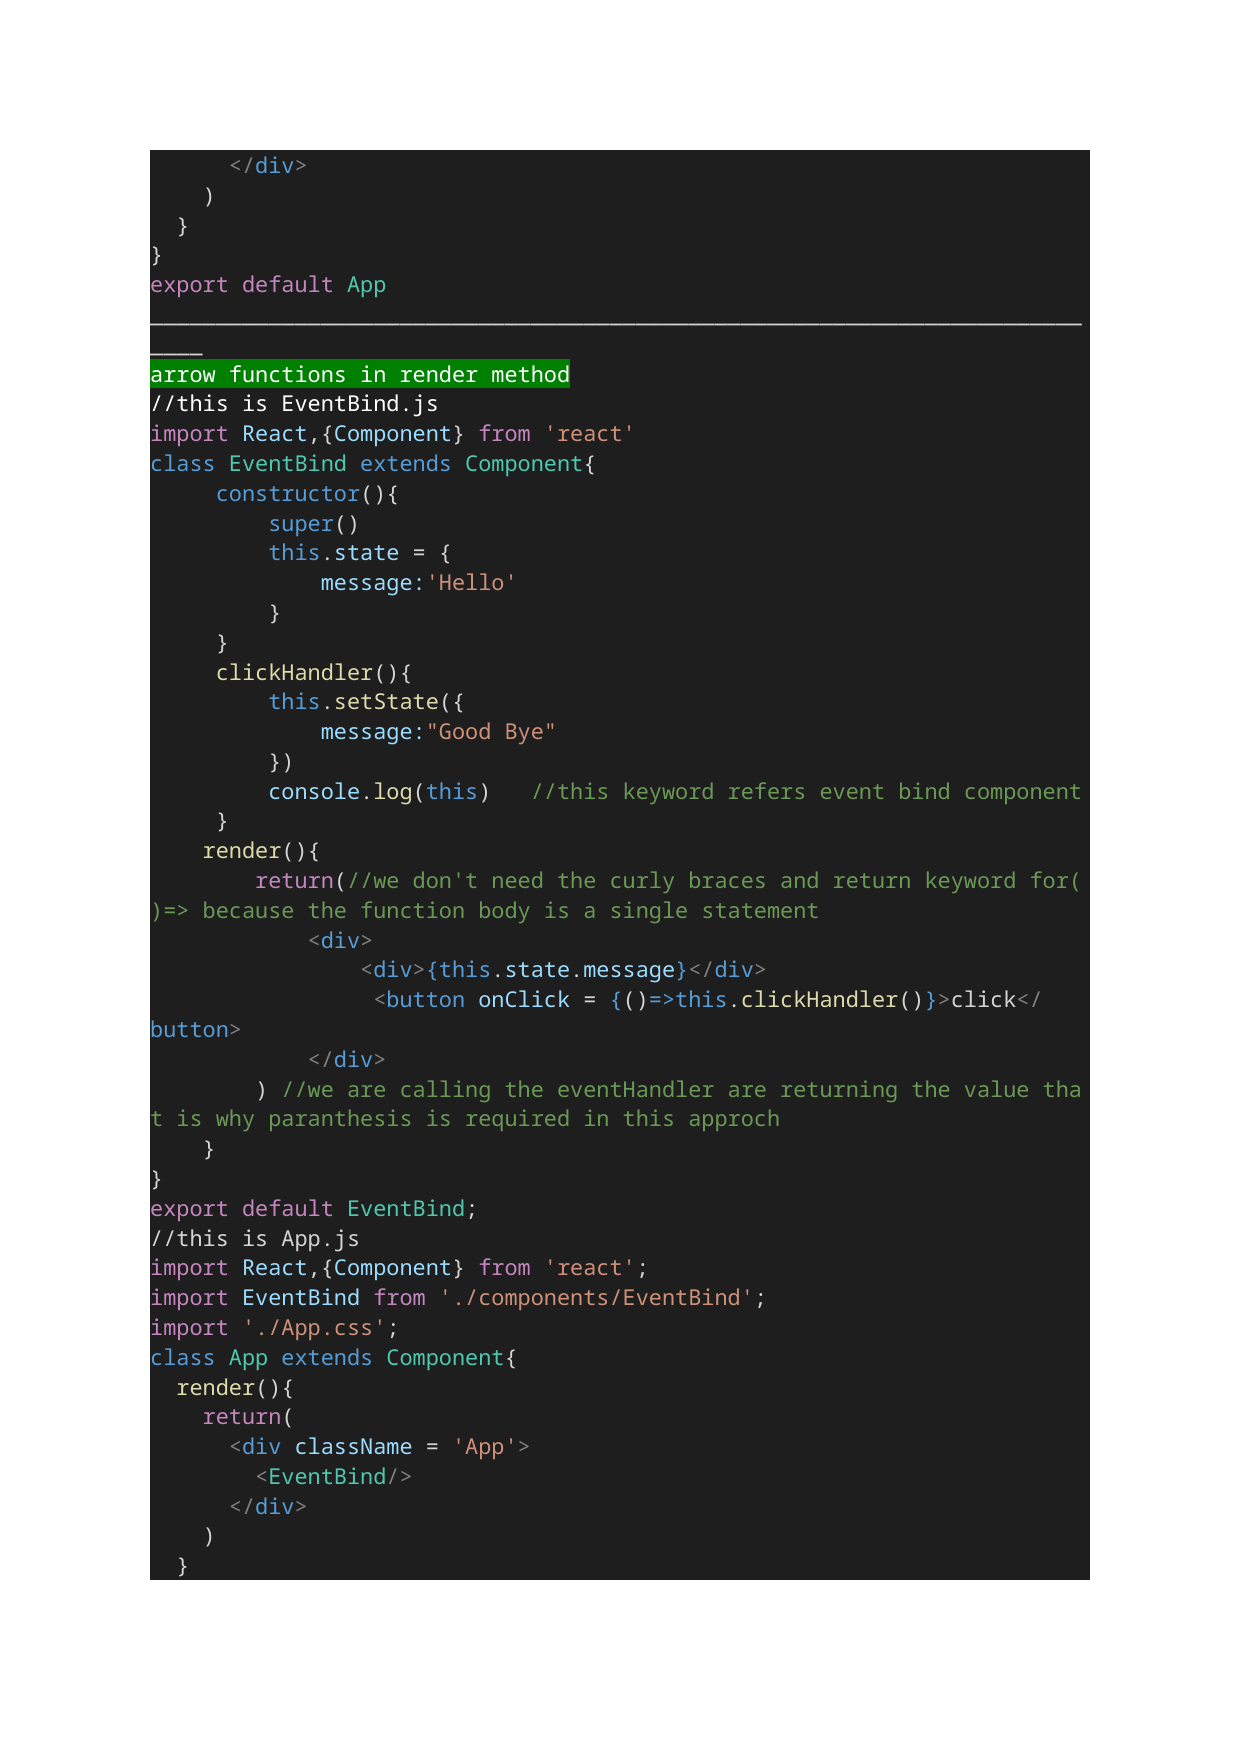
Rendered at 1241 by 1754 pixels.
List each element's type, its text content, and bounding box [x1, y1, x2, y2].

text } [150, 1133, 1090, 1163]
text } [150, 627, 1090, 656]
text return( [150, 1401, 1090, 1431]
text import React,{Component} from 'react'; [150, 1252, 1090, 1282]
text super() [150, 507, 1090, 537]
text }) [150, 746, 1090, 776]
text import React,{Component} from 'react' [150, 418, 1090, 448]
text class App extends Component{ [150, 1342, 1090, 1371]
text message:'Hello' [150, 567, 1090, 597]
text export default App [150, 269, 1090, 299]
text <div className = 'App'> [150, 1431, 1090, 1461]
text </div> [150, 150, 1090, 180]
text } [150, 1550, 1090, 1580]
text constructor(){ [150, 478, 1090, 507]
text </div> [150, 1491, 1090, 1520]
text this.setState({ [150, 686, 1090, 716]
text ) [150, 1520, 1090, 1550]
text //this is App.js [150, 1222, 1090, 1252]
text <EventBind/> [150, 1461, 1090, 1491]
text export default EventBind; [150, 1193, 1090, 1222]
text } [150, 209, 1090, 239]
text this.state = { [150, 537, 1090, 567]
text import './App.css'; [150, 1312, 1090, 1342]
text console.log(this) //this keyword refers event bind component [150, 776, 1090, 805]
text } [150, 805, 1090, 835]
text <div>{this.state.message}</div> [150, 954, 1090, 984]
text } [150, 239, 1090, 269]
text class EventBind extends Component{ [150, 448, 1090, 478]
text clickHandler(){ [150, 656, 1090, 686]
text return(//we don't need the curly braces and return keyword for()=> because the function body is a single statement [150, 865, 1090, 924]
text <button onClick = {()=>this.clickHandler()}>click</button> [150, 984, 1090, 1044]
text ___________________________________________________________________________ [150, 299, 1090, 358]
text } [150, 597, 1090, 627]
text arrow functions in render method [150, 358, 1090, 388]
text ) //we are calling the eventHandler are returning the value that is why paranthesis is required in this approch [150, 1073, 1090, 1133]
text import EventBind from './components/EventBind'; [150, 1282, 1090, 1312]
text ) [150, 180, 1090, 209]
text <div> [150, 924, 1090, 954]
text } [150, 1163, 1090, 1193]
text message:"Good Bye" [150, 716, 1090, 746]
text render(){ [150, 835, 1090, 865]
text </div> [150, 1044, 1090, 1073]
text //this is EventBind.js [150, 388, 1090, 418]
text render(){ [150, 1371, 1090, 1401]
